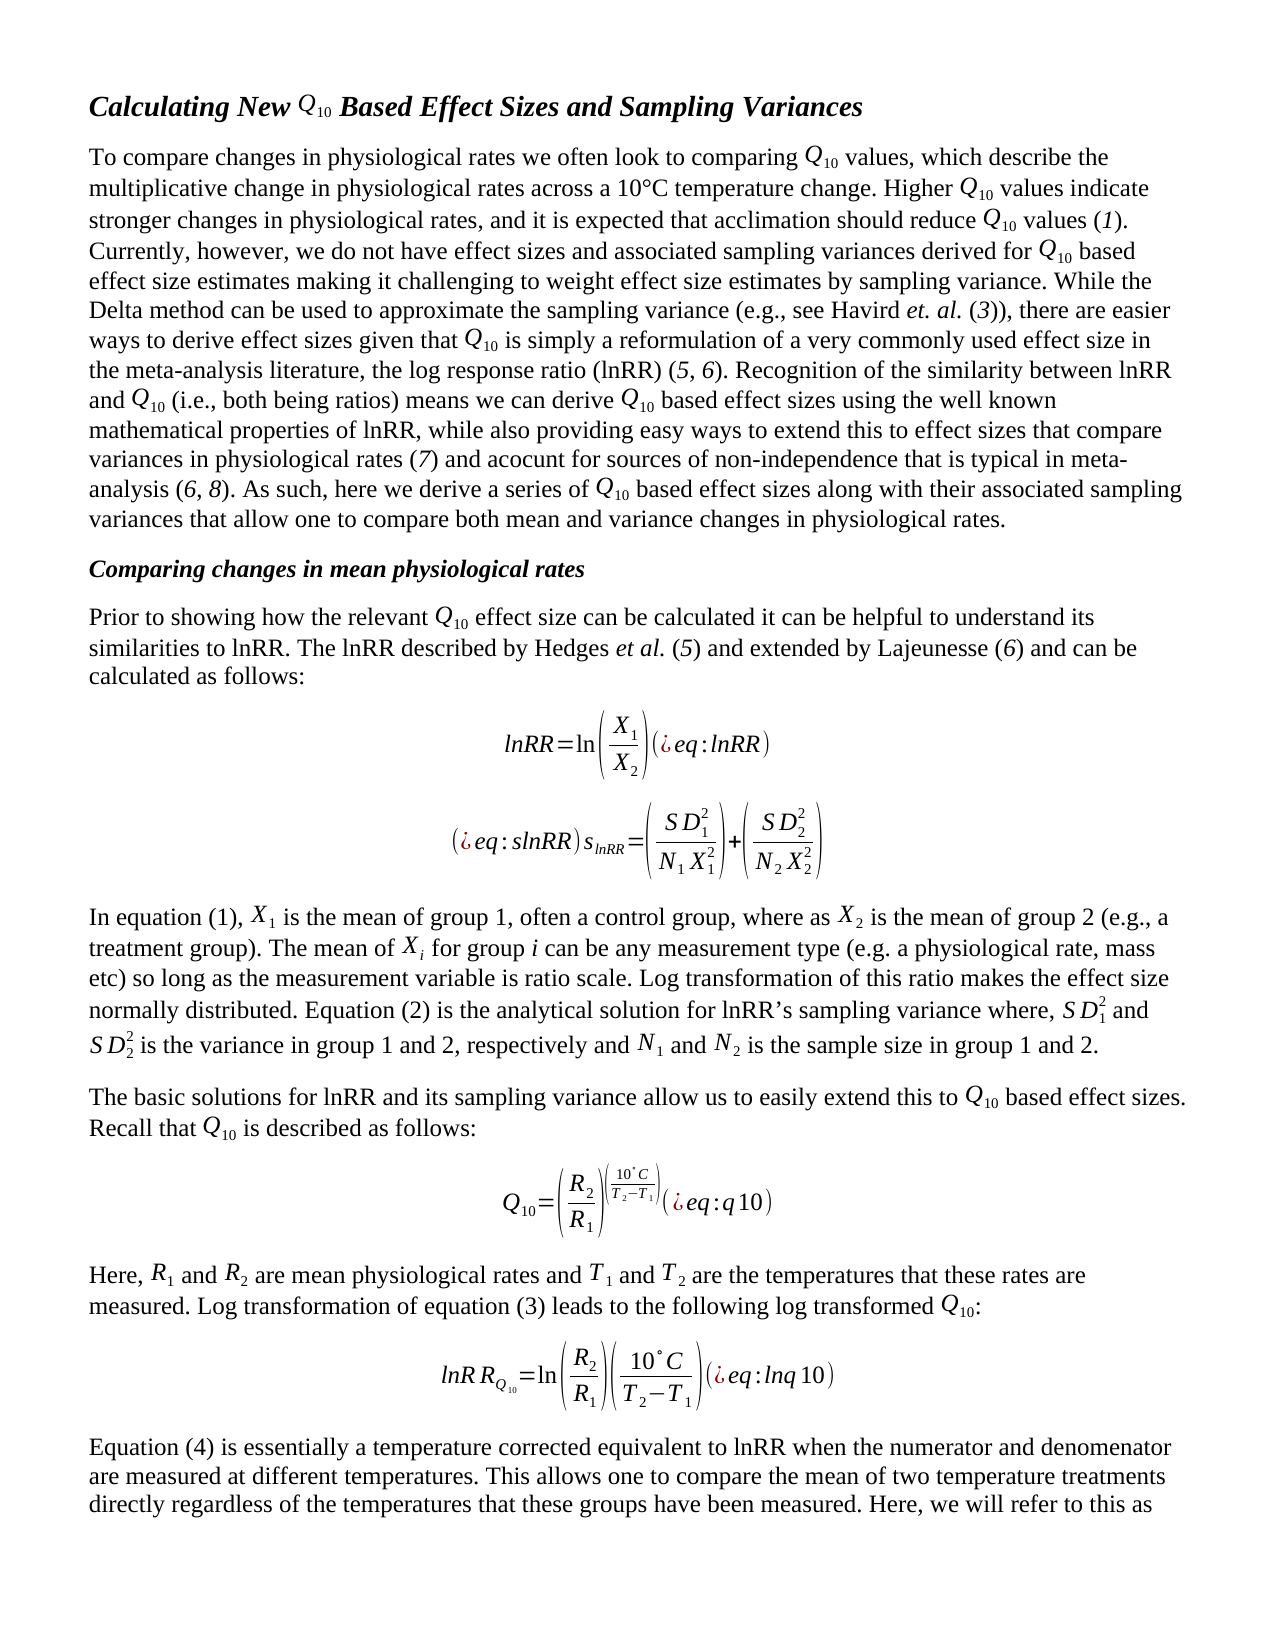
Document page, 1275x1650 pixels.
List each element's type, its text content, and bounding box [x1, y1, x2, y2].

text The basic solutions for lnRR and its sampling variance allow us to easily extend this to based effect sizes. Recall that is described as follows: [89, 1081, 1186, 1143]
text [89, 1432, 1186, 1518]
text To compare changes in physiological rates we often look to comparing values, which describe the multiplicative change in physiological rates across a 10°C temperature change. Higher values indicate stronger changes in physiological rates, and it is expected that acclimation should reduce values (1). Currently, however, we do not have effect sizes and associated sampling variances derived for based effect size estimates making it challenging to weight effect size estimates by sampling variance. While the Delta method can be used to approximate the sampling variance (e.g., see Havird et. al. (3)), there are easier ways to derive effect sizes given that is simply a reformulation of a very commonly used effect size in the meta-analysis literature, the log response ratio (lnRR) (5, 6). Recognition of the similarity between lnRR and (i.e., both being ratios) means we can derive based effect sizes using the well known mathematical properties of lnRR, while also providing easy ways to extend this to effect sizes that compare variances in physiological rates (7) and acocunt for sources of non-independence that is typical in meta-analysis (6, 8). As such, here we derive a series of based effect sizes along with their associated sampling variances that allow one to compare both mean and variance changes in physiological rates. [89, 141, 1186, 533]
subtitle Comparing changes in mean physiological rates [89, 554, 1186, 582]
text In equation (1), is the mean of group 1, often a control group, where as is the mean of group 2 (e.g., a treatment group). The mean of for group i can be any measurement type (e.g. a physiological rate, mass etc) so long as the measurement variable is ratio scale. Log transformation of this ratio makes the effect size normally distributed. Equation (2) is the analytical solution for lnRR’s sampling variance where, and is the variance in group 1 and 2, respectively and and is the sample size in group 1 and 2. [89, 901, 1186, 1062]
text Prior to showing how the relevant effect size can be calculated it can be helpful to understand its similarities to lnRR. The lnRR described by Hedges et al. (5) and extended by Lajeunesse (6) and can be calculated as follows: [89, 601, 1186, 690]
subtitle Calculating New Based Effect Sizes and Sampling Variances [89, 89, 1186, 122]
text Here, and are mean physiological rates and and are the temperatures that these rates are measured. Log transformation of equation (3) leads to the following log transformed : [89, 1258, 1186, 1321]
